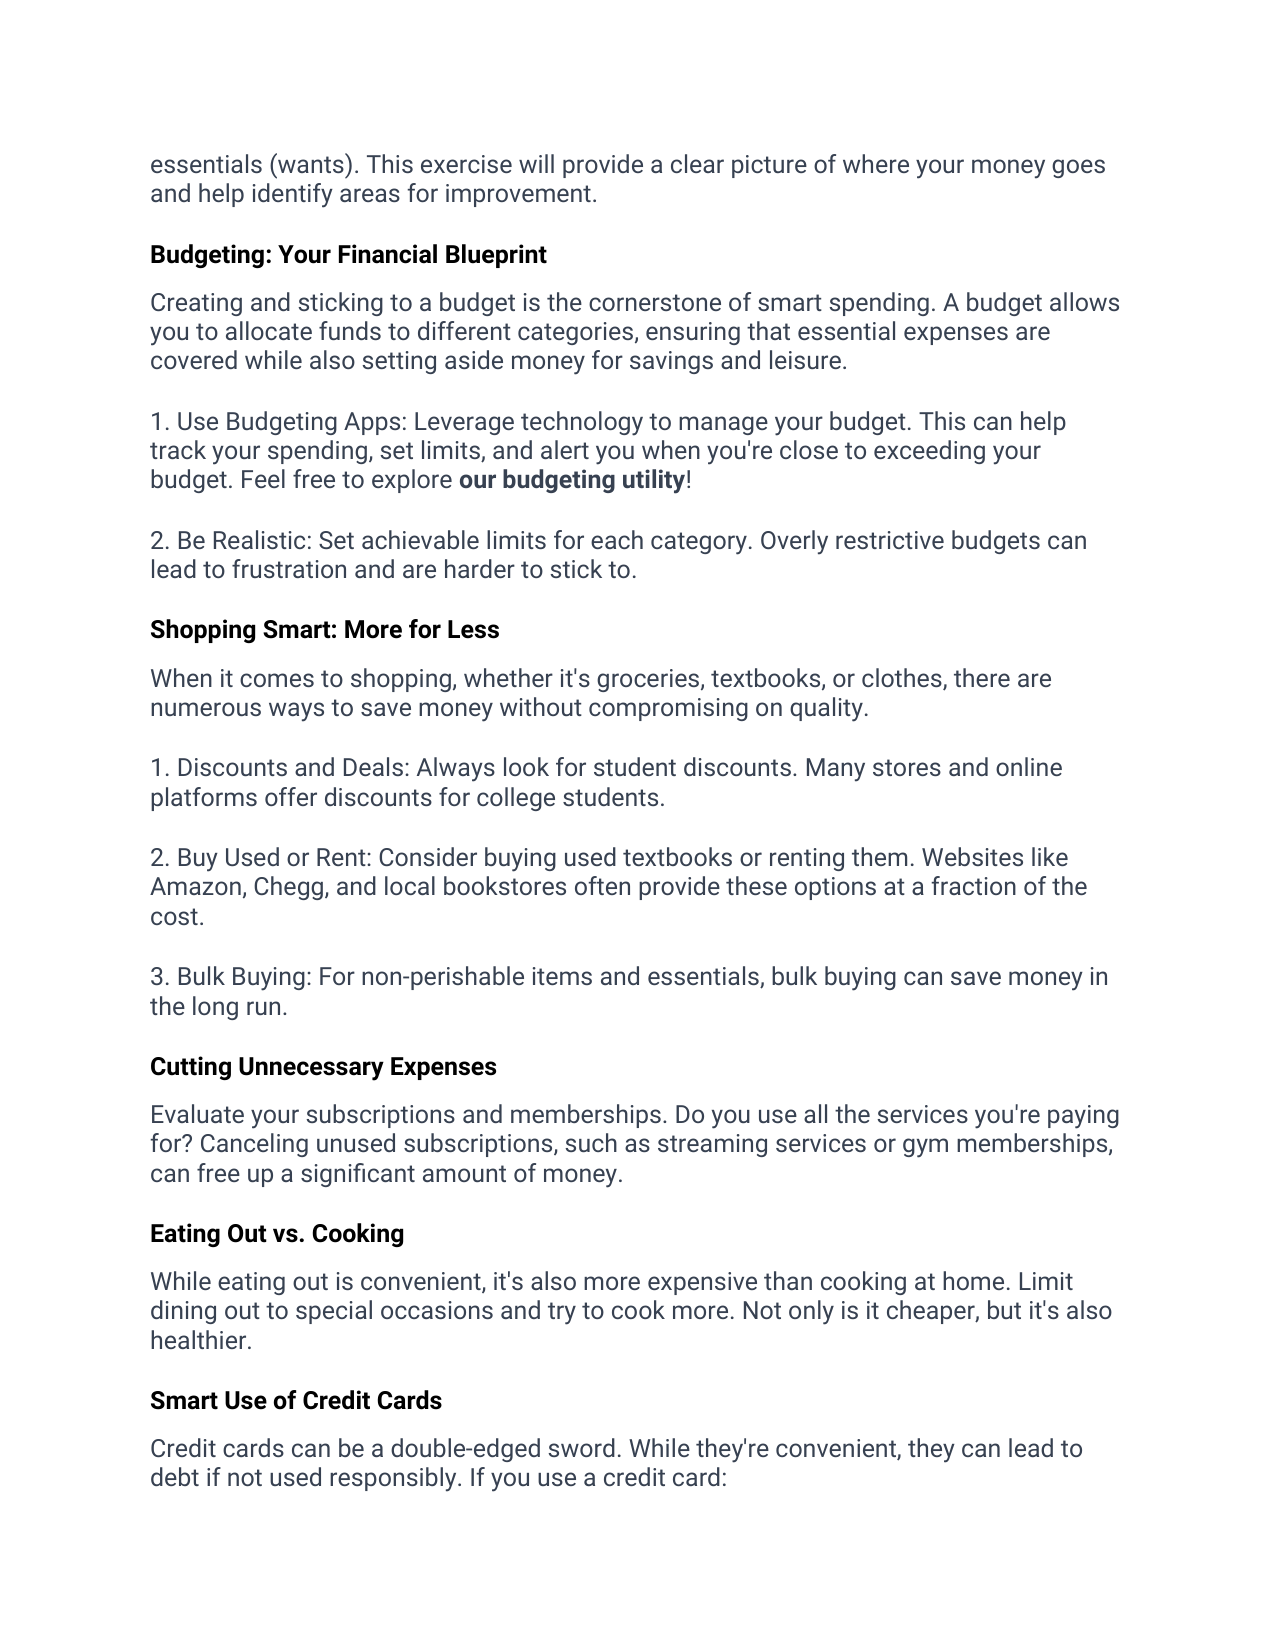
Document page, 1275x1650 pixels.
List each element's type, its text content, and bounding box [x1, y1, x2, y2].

text 2. Buy Used or Rent: Consider buying used textbooks or renting them. Websites like Amazon, Chegg, and local bookstores often provide these options at a fraction of the cost. [150, 843, 1125, 931]
text 2. Be Realistic: Set achievable limits for each category. Overly restrictive budgets can lead to frustration and are harder to stick to. [150, 526, 1125, 584]
subtitle Smart Use of Credit Cards [150, 1386, 1125, 1416]
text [150, 150, 1125, 208]
subtitle Budgeting: Your Financial Blueprint [150, 240, 1125, 269]
subtitle Cutting Unnecessary Expenses [150, 1052, 1125, 1081]
subtitle Shopping Smart: More for Less [150, 616, 1125, 645]
text Creating and sticking to a budget is the cornerstone of smart spending. A budget allows you to allocate funds to different categories, ensuring that essential expenses are covered while also setting aside money for savings and leisure. [150, 288, 1125, 376]
text When it comes to shopping, whether it's groceries, textbooks, or clothes, there are numerous ways to save money without compromising on quality. [150, 664, 1125, 722]
subtitle Eating Out vs. Cooking [150, 1219, 1125, 1248]
text Evaluate your subscriptions and memberships. Do you use all the services you're paying for? Canceling unused subscriptions, such as streaming services or gym memberships, can free up a significant amount of money. [150, 1100, 1125, 1188]
text 3. Bulk Buying: For non-perishable items and essentials, bulk buying can save money in the long run. [150, 962, 1125, 1021]
text 1. Discounts and Deals: Always look for student discounts. Many stores and online platforms offer discounts for college students. [150, 753, 1125, 812]
text 1. Use Budgeting Apps: Leverage technology to manage your budget. This can help track your spending, set limits, and alert you when you're close to exceeding your budget. Feel free to explore our budgeting utility! [150, 407, 1125, 495]
text Credit cards can be a double-edged sword. While they're convenient, they can lead to debt if not used responsibly. If you use a credit card: [150, 1434, 1125, 1493]
text While eating out is convenient, it's also more expensive than cooking at home. Limit dining out to special occasions and try to cook more. Not only is it cheaper, but it's also healthier. [150, 1267, 1125, 1355]
